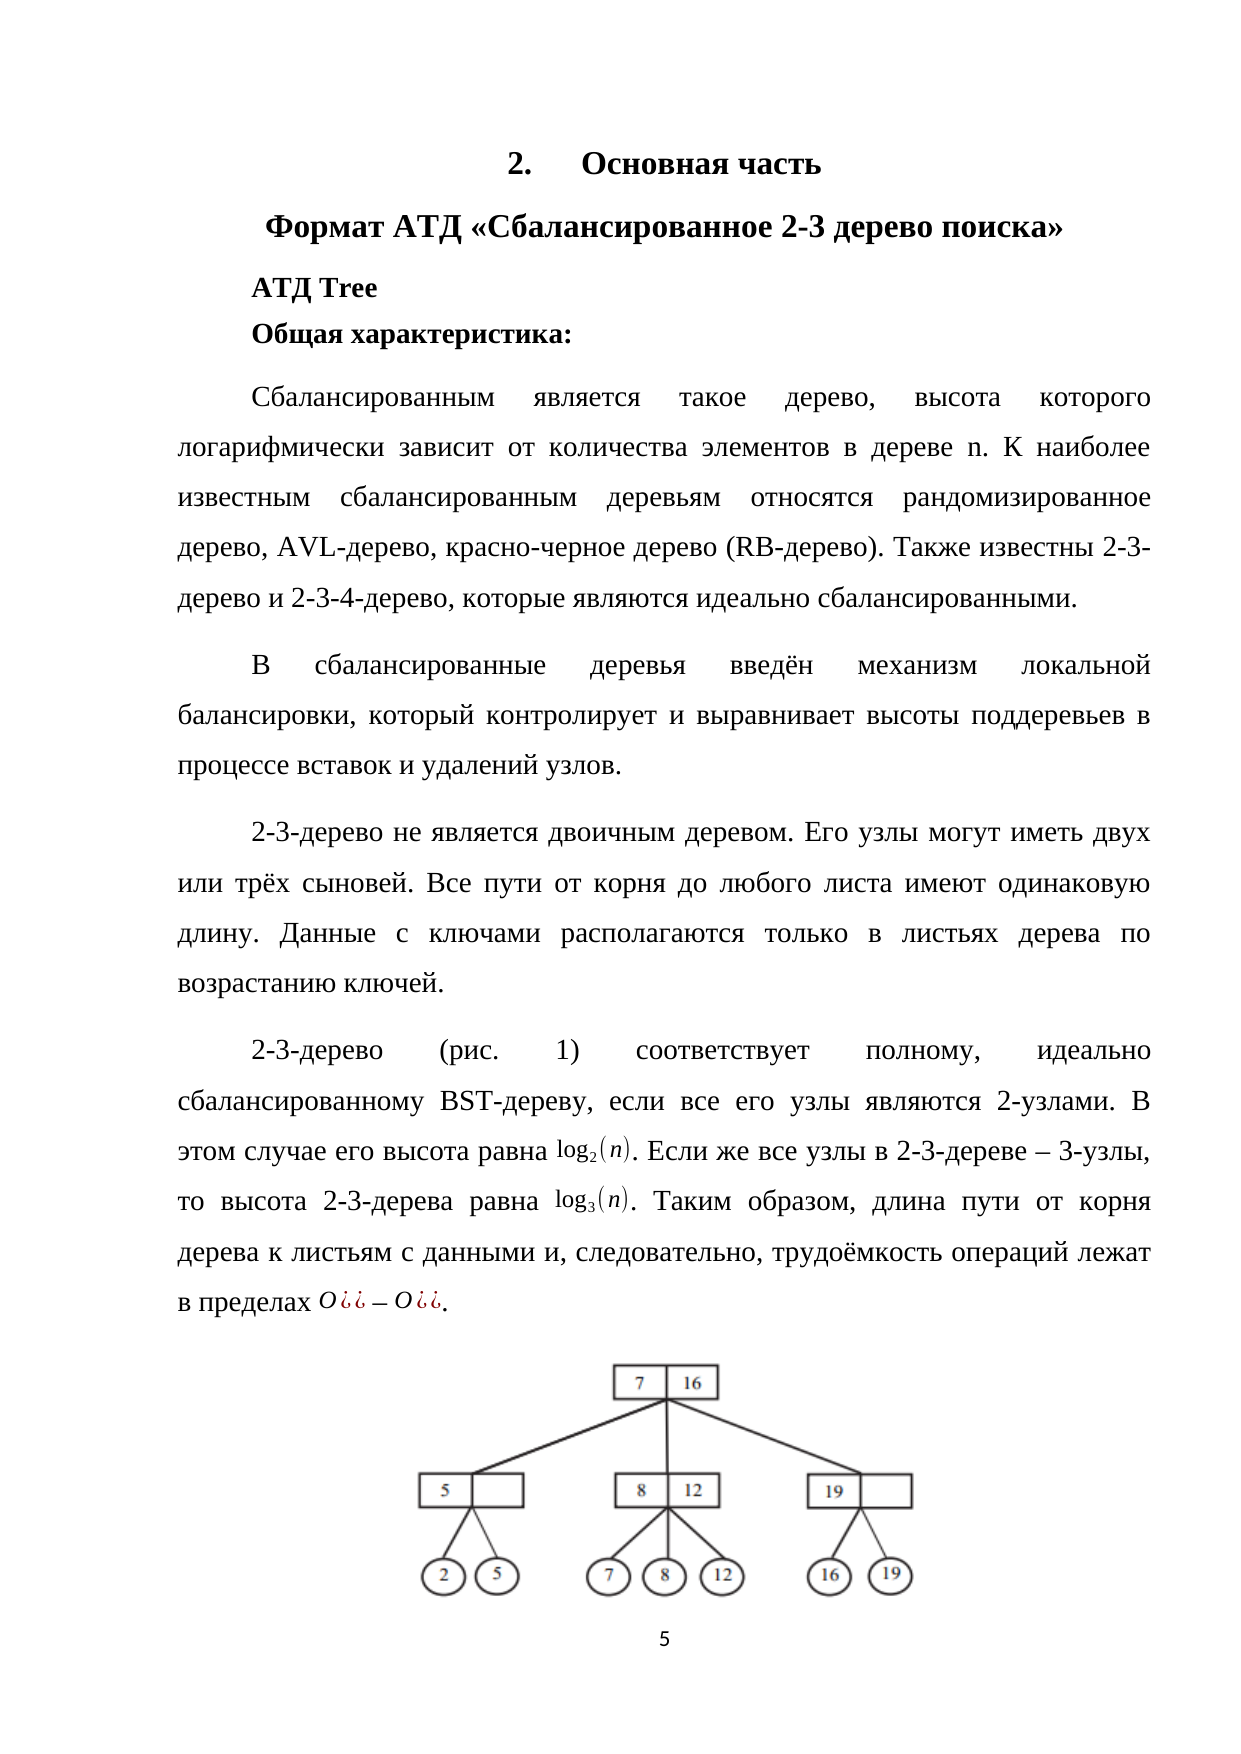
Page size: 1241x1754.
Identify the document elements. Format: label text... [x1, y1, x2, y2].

text 2-3-дерево не является двоичным деревом. Его узлы могут иметь двух или трёх сыновей. Все пути от корня до любого листа имеют одинаковую длину. Данные с ключами располагаются только в листьях дерева по возрастанию ключей. [177, 814, 1152, 999]
text АТД Tree [177, 270, 1152, 303]
text Основная часть [177, 143, 1152, 181]
text Формат АТД «Сбалансированное 2-3 дерево поиска» [177, 206, 1152, 245]
text Общая характеристика: [177, 316, 1152, 349]
text 2-3-дерево (рис. 1) соответствует полному, идеально сбалансированному BST-дереву, если все его узлы являются 2-узлами. В этом случае его высота равна . Если же все узлы в 2-3-дереве – 3-узлы, то высота 2-3-дерева равна . Таким образом, длина пути от корня дерева к листьям с данными и, следовательно, трудоёмкость операций лежат в пределах – . [177, 1032, 1152, 1317]
text В сбалансированные деревья введён механизм локальной балансировки, который контролирует и выравнивает высоты поддеревьев в процессе вставок и удалений узлов. [177, 647, 1152, 781]
picture [409, 1351, 920, 1608]
text Сбалансированным является такое дерево, высота которого логарифмически зависит от количества элементов в дереве n. К наиболее известным сбалансированным деревьям относятся рандомизированное дерево, AVL-дерево, красно-черное дерево (RB-дерево). Также известны 2-3-дерево и 2-3-4-дерево, которые являются идеально сбалансированными. [177, 379, 1152, 613]
